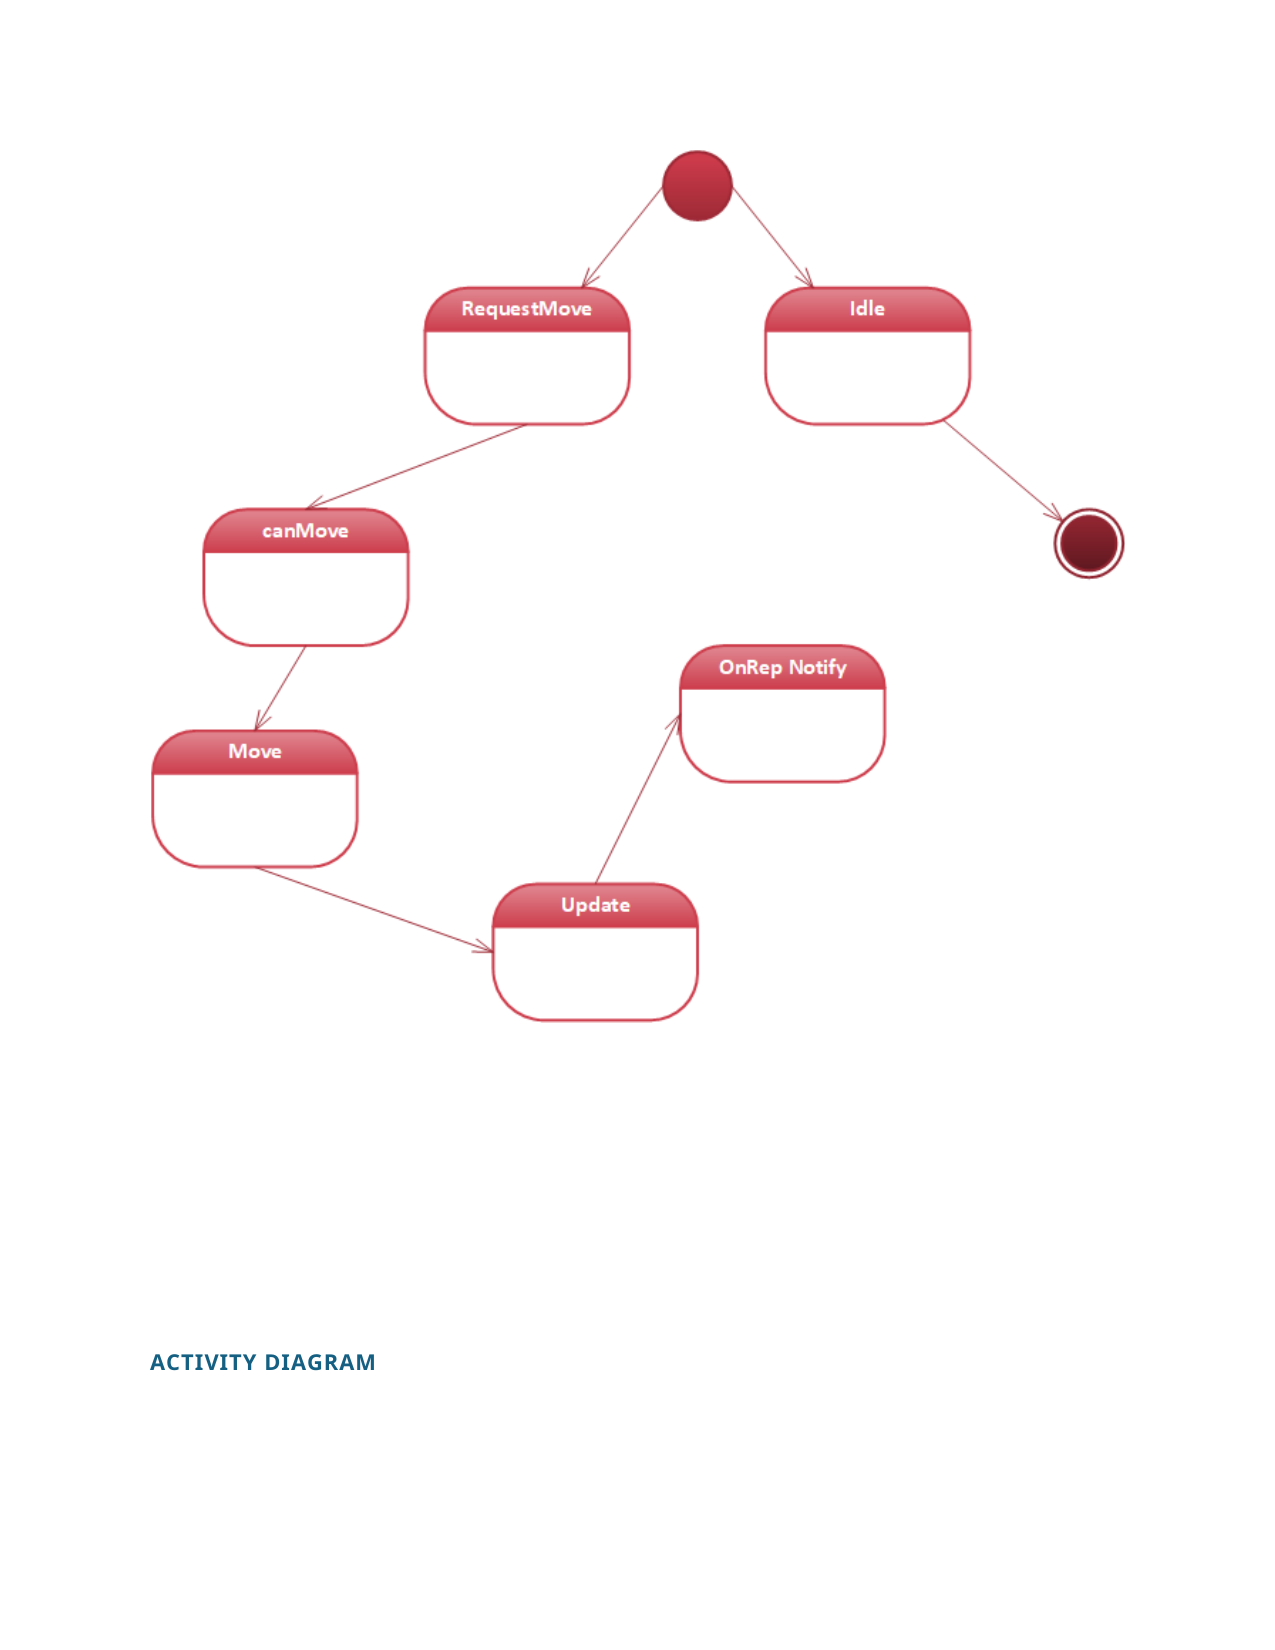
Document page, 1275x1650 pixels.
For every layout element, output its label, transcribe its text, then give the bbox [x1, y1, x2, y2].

picture [150, 150, 1125, 1023]
subtitle activity diagram [150, 1347, 1125, 1377]
